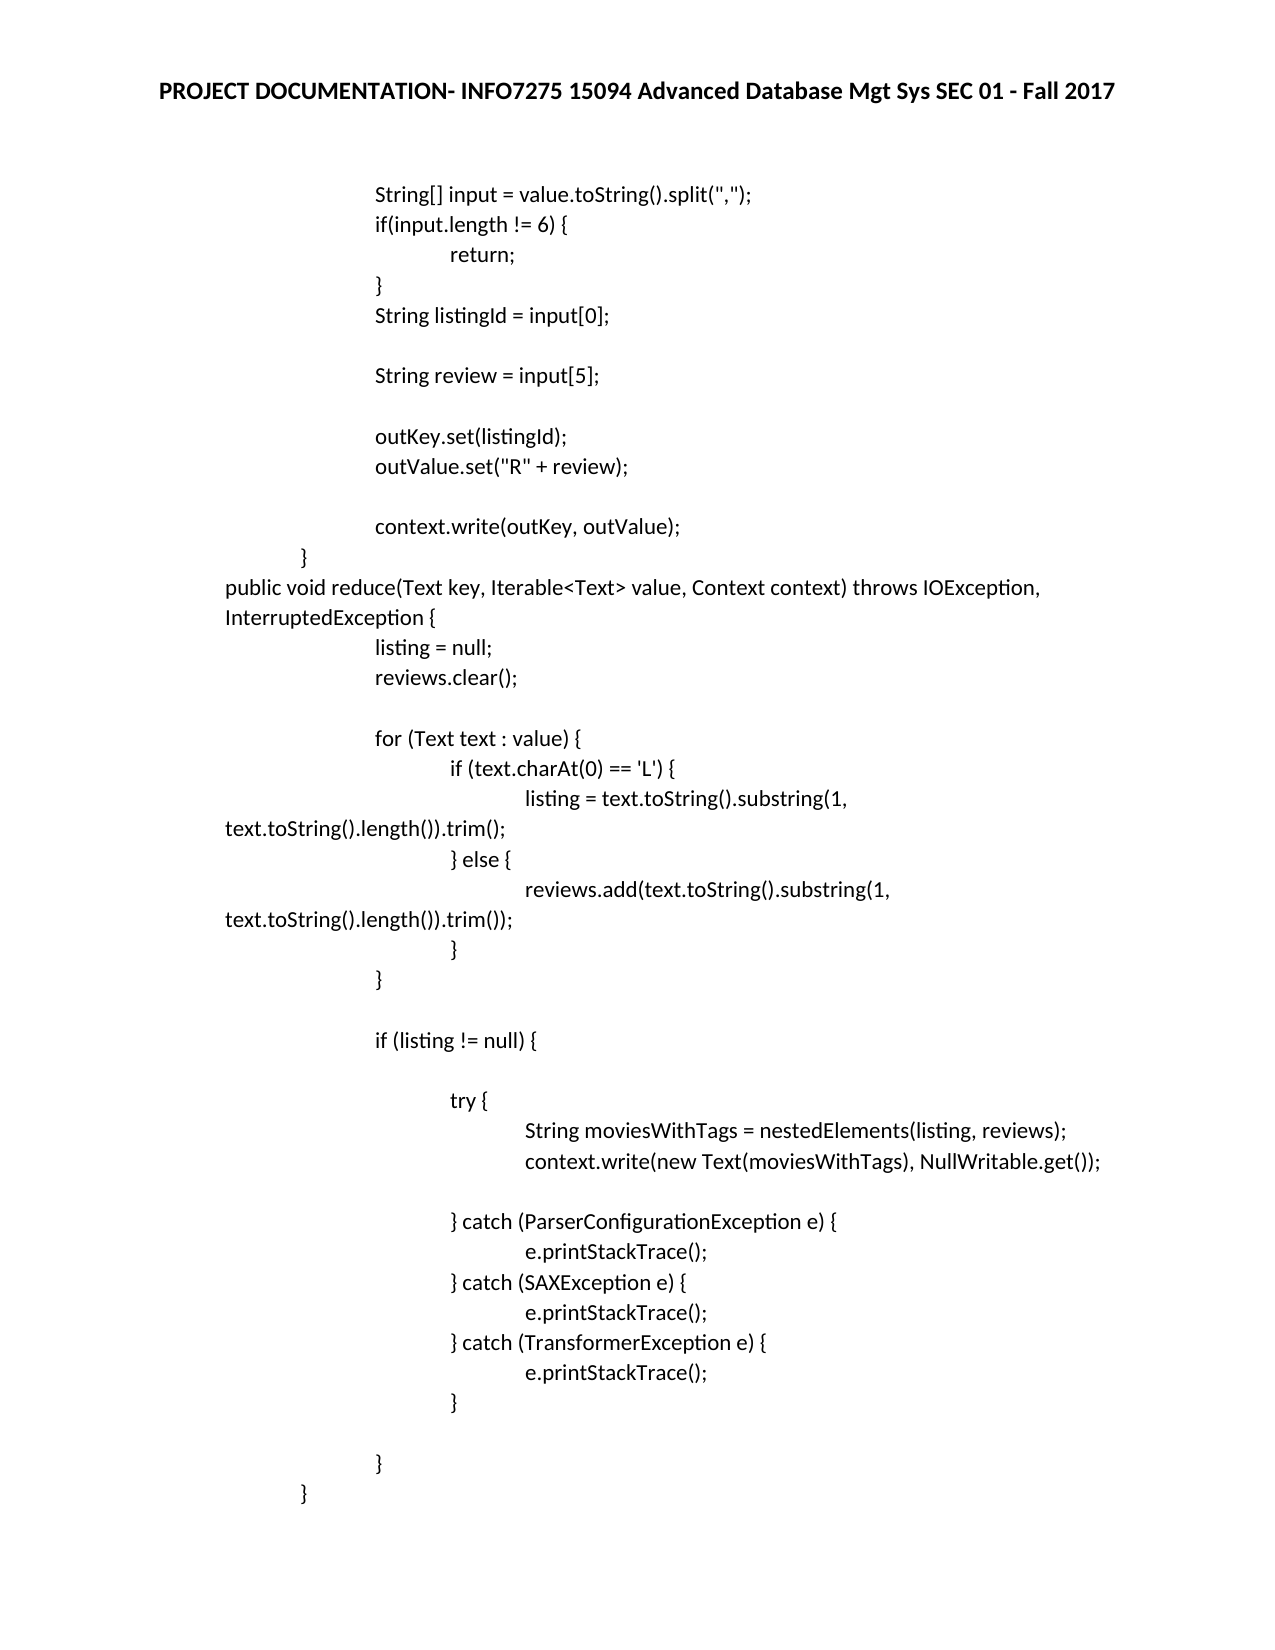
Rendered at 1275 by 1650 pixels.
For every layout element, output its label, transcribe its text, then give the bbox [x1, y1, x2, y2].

list if(input.length != 6) { [225, 210, 1125, 238]
list listing = null; [225, 633, 1125, 661]
list } [225, 1479, 1125, 1507]
list } else { [225, 845, 1125, 873]
list listing = text.toString().substring(1, text.toString().length()).trim(); [225, 784, 1125, 843]
list } [225, 1388, 1125, 1417]
list } [225, 271, 1125, 299]
list } [225, 543, 1125, 571]
list } catch (ParserConfigurationException e) { [225, 1207, 1125, 1235]
list outValue.set("R" + review); [225, 452, 1125, 480]
list e.printStackTrace(); [225, 1358, 1125, 1386]
list public void reduce(Text key, Iterable<Text> value, Context context) throws IOException, InterruptedException { [225, 573, 1125, 631]
list e.printStackTrace(); [225, 1237, 1125, 1266]
list } [225, 935, 1125, 963]
list if (listing != null) { [225, 1026, 1125, 1054]
list context.write(outKey, outValue); [225, 512, 1125, 541]
list String moviesWithTags = nestedElements(listing, reviews); [225, 1117, 1125, 1145]
list if (text.charAt(0) == 'L') { [225, 754, 1125, 782]
list String[] input = value.toString().split(","); [225, 180, 1125, 208]
list } catch (TransformerException e) { [225, 1328, 1125, 1356]
list try { [225, 1086, 1125, 1114]
list for (Text text : value) { [225, 724, 1125, 752]
list } catch (SAXException e) { [225, 1268, 1125, 1296]
list context.write(new Text(moviesWithTags), NullWritable.get()); [225, 1147, 1125, 1175]
list reviews.add(text.toString().substring(1, text.toString().length()).trim()); [225, 875, 1125, 933]
list return; [225, 241, 1125, 269]
list String review = input[5]; [225, 361, 1125, 389]
list outKey.set(listingId); [225, 422, 1125, 450]
list reviews.clear(); [225, 663, 1125, 692]
list } [225, 966, 1125, 994]
list e.printStackTrace(); [225, 1298, 1125, 1326]
list } [225, 1449, 1125, 1477]
list String listingId = input[0]; [225, 301, 1125, 329]
